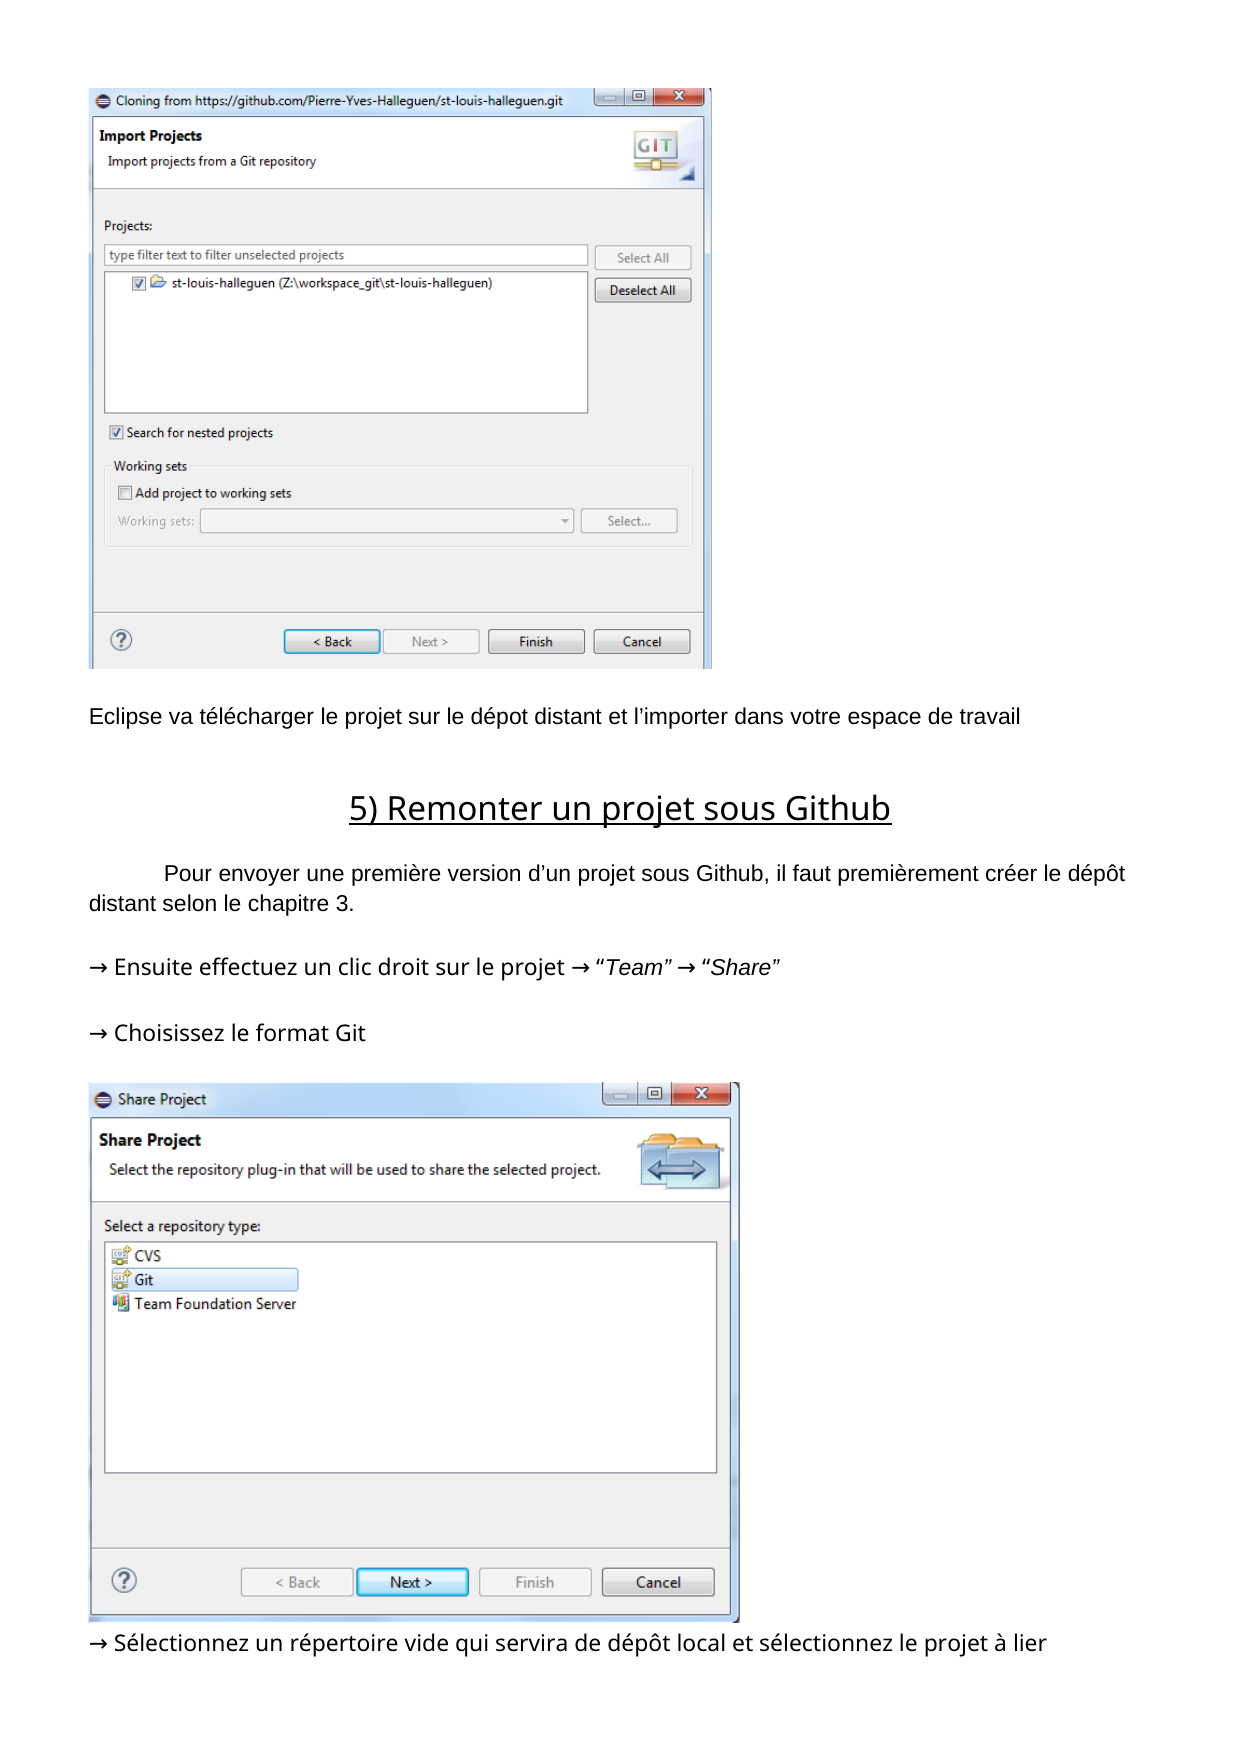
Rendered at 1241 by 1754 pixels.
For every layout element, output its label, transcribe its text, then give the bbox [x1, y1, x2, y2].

text → Sélectionnez un répertoire vide qui servira de dépôt local et sélectionnez le projet à lier [88, 1626, 1152, 1658]
text Eclipse va télécharger le projet sur le dépot distant et l’importer dans votre espace de travail [88, 703, 1152, 729]
picture [88, 88, 712, 669]
text → Ensuite effectuez un clic droit sur le projet → “Team” → “Share” [88, 951, 1152, 982]
subtitle 5) Remonter un projet sous Github [88, 784, 1152, 830]
picture [88, 1082, 740, 1623]
text → Choisissez le format Git [88, 1017, 1152, 1048]
text Pour envoyer une première version d’un projet sous Github, il faut premièrement créer le dépôt distant selon le chapitre 3. [88, 860, 1152, 916]
